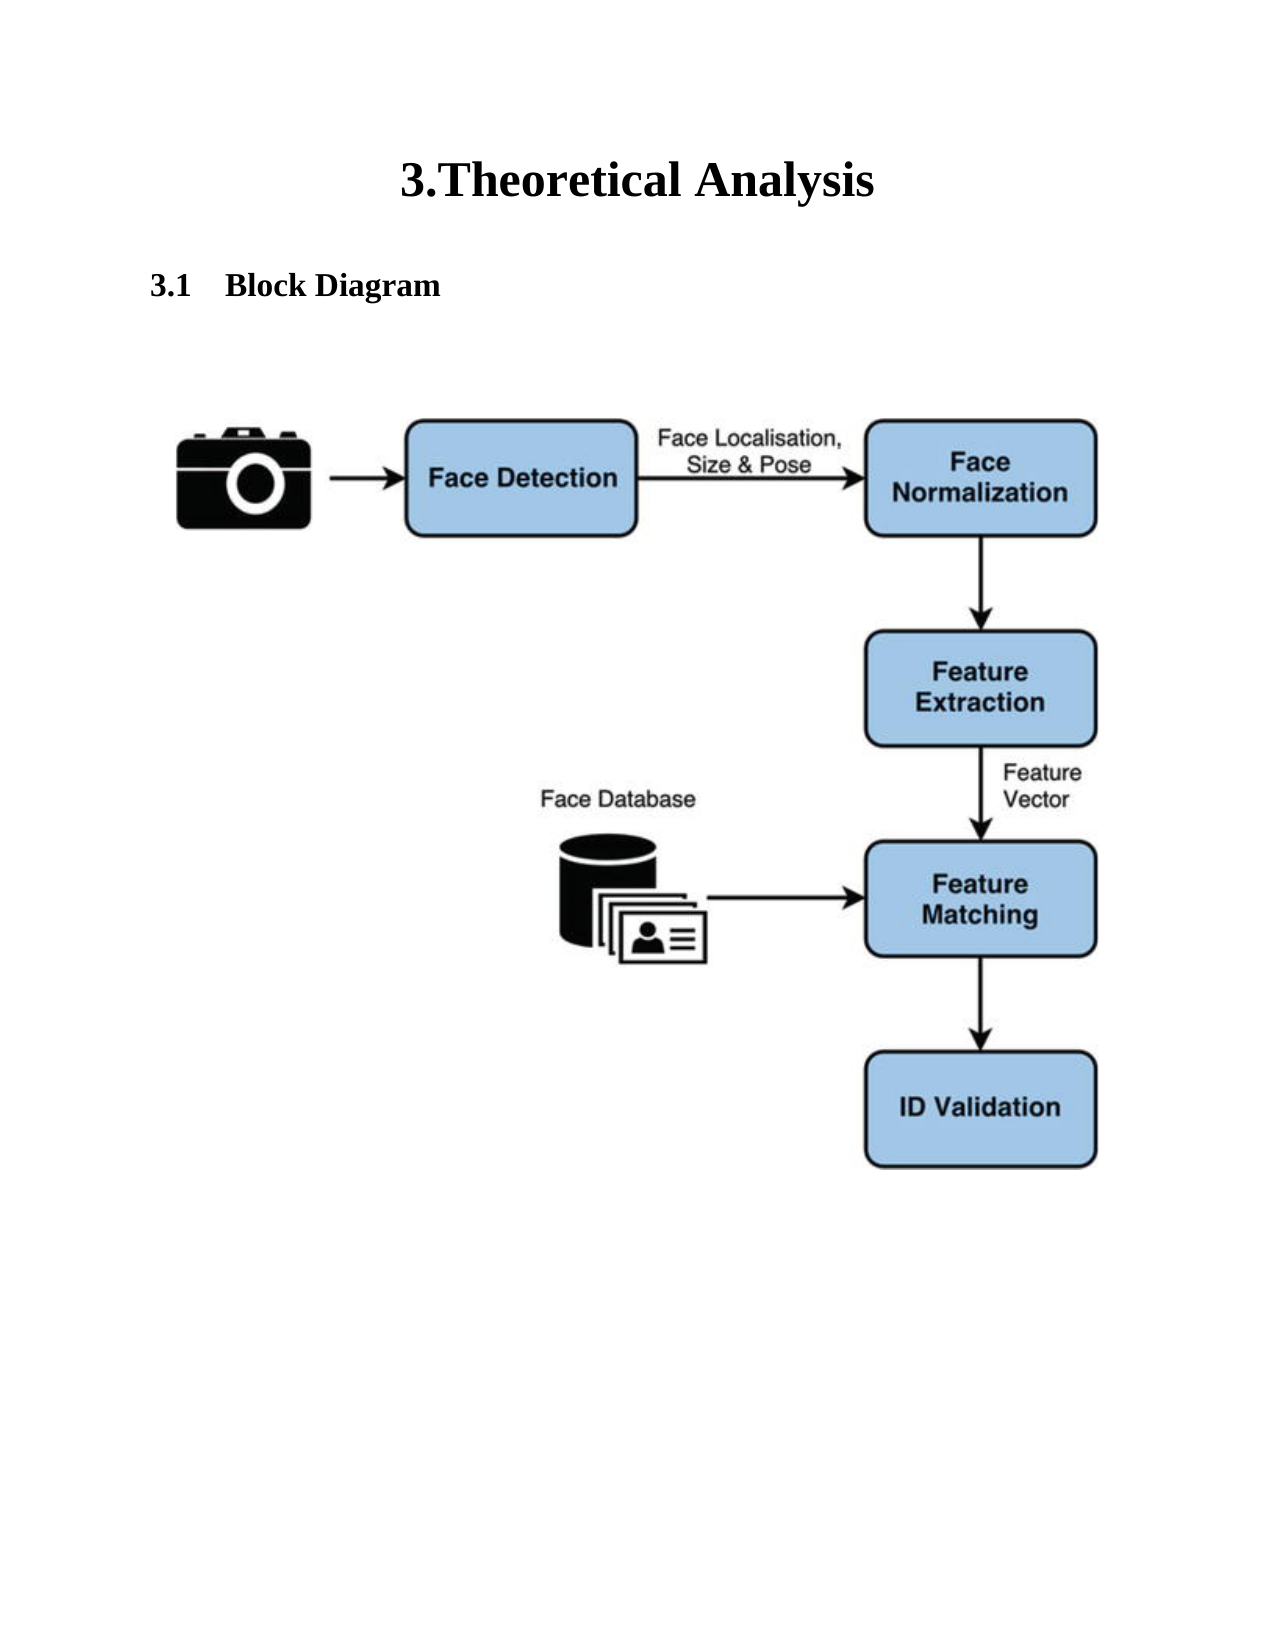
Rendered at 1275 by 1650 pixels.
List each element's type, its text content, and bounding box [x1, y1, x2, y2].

picture [175, 418, 1099, 1170]
text 3.1 Block Diagram [150, 265, 1125, 303]
text 3.Theoretical Analysis [150, 150, 1125, 207]
